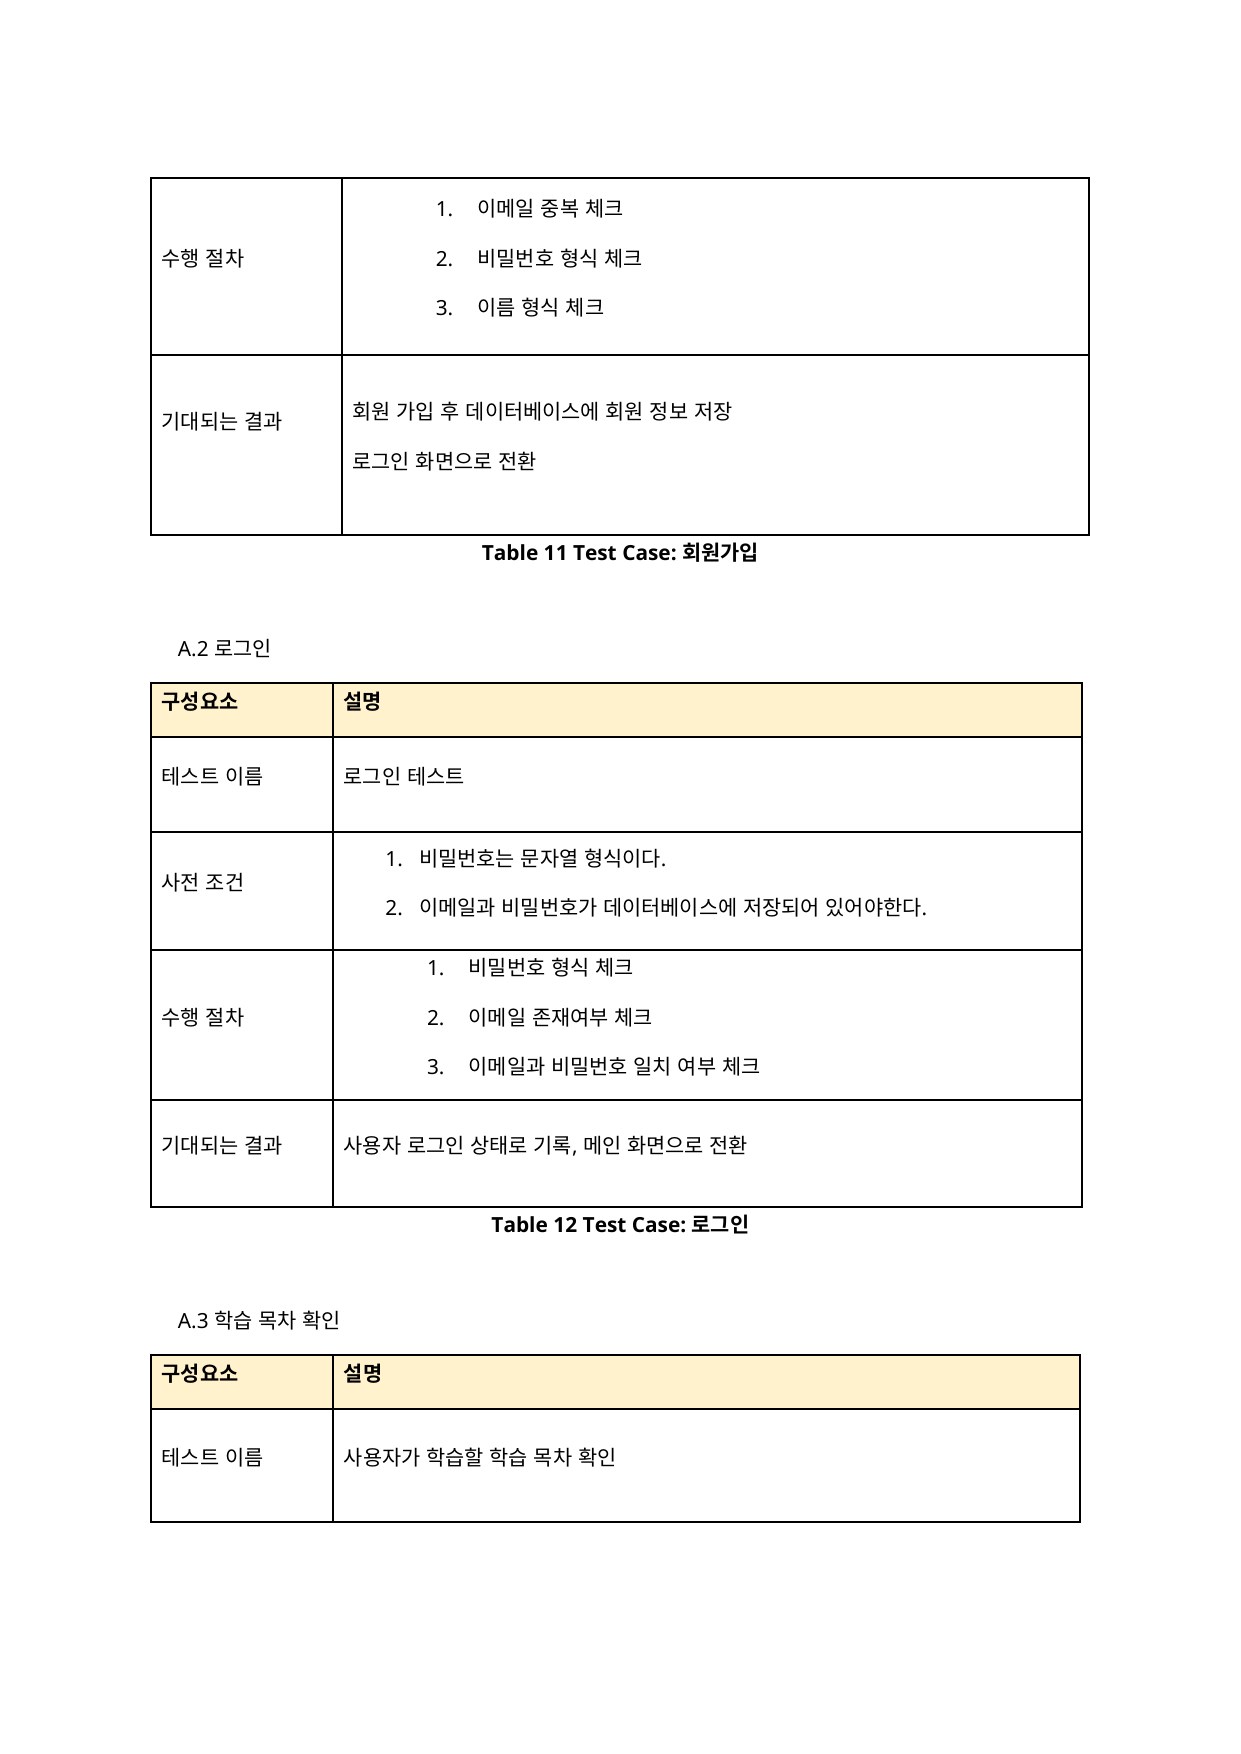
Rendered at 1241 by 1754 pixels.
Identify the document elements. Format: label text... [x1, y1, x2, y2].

table_cell 사용자가 학습할 학습 목차 확인 [334, 1410, 1079, 1521]
table_cell 기대되는 결과 [152, 356, 341, 534]
table_cell 수행 절차 [152, 951, 332, 1099]
table_header 설명 [334, 1356, 1079, 1408]
table_cell 사용자 로그인 상태로 기록, 메인 화면으로 전환 [334, 1101, 1081, 1206]
table_cell 테스트 이름 [152, 1410, 332, 1521]
subtitle A.2 로그인 [178, 632, 1090, 663]
text Table 11 Test Case: 회원가입 [150, 536, 1090, 566]
subtitle A.3 학습 목차 확인 [178, 1304, 1090, 1335]
table_header 설명 [334, 684, 1081, 736]
table_cell 기대되는 결과 [152, 1101, 332, 1206]
table_cell 이메일 중복 체크 비밀번호 형식 체크 이름 형식 체크 [343, 179, 1088, 353]
table_cell 1. 비밀번호는 문자열 형식이다. 2. 이메일과 비밀번호가 데이터베이스에 저장되어 있어야한다. [334, 833, 1081, 949]
table_cell 비밀번호 형식 체크 이메일 존재여부 체크 이메일과 비밀번호 일치 여부 체크 [334, 951, 1081, 1099]
table_cell 로그인 테스트 [334, 738, 1081, 831]
table_cell 테스트 이름 [152, 738, 332, 831]
table_cell 수행 절차 [152, 179, 341, 353]
table_header 구성요소 [152, 684, 332, 736]
table_cell 회원 가입 후 데이터베이스에 회원 정보 저장 로그인 화면으로 전환 [343, 356, 1088, 534]
table_cell 사전 조건 [152, 833, 332, 949]
table_header 구성요소 [152, 1356, 332, 1408]
text Table 12 Test Case: 로그인 [150, 1208, 1090, 1238]
